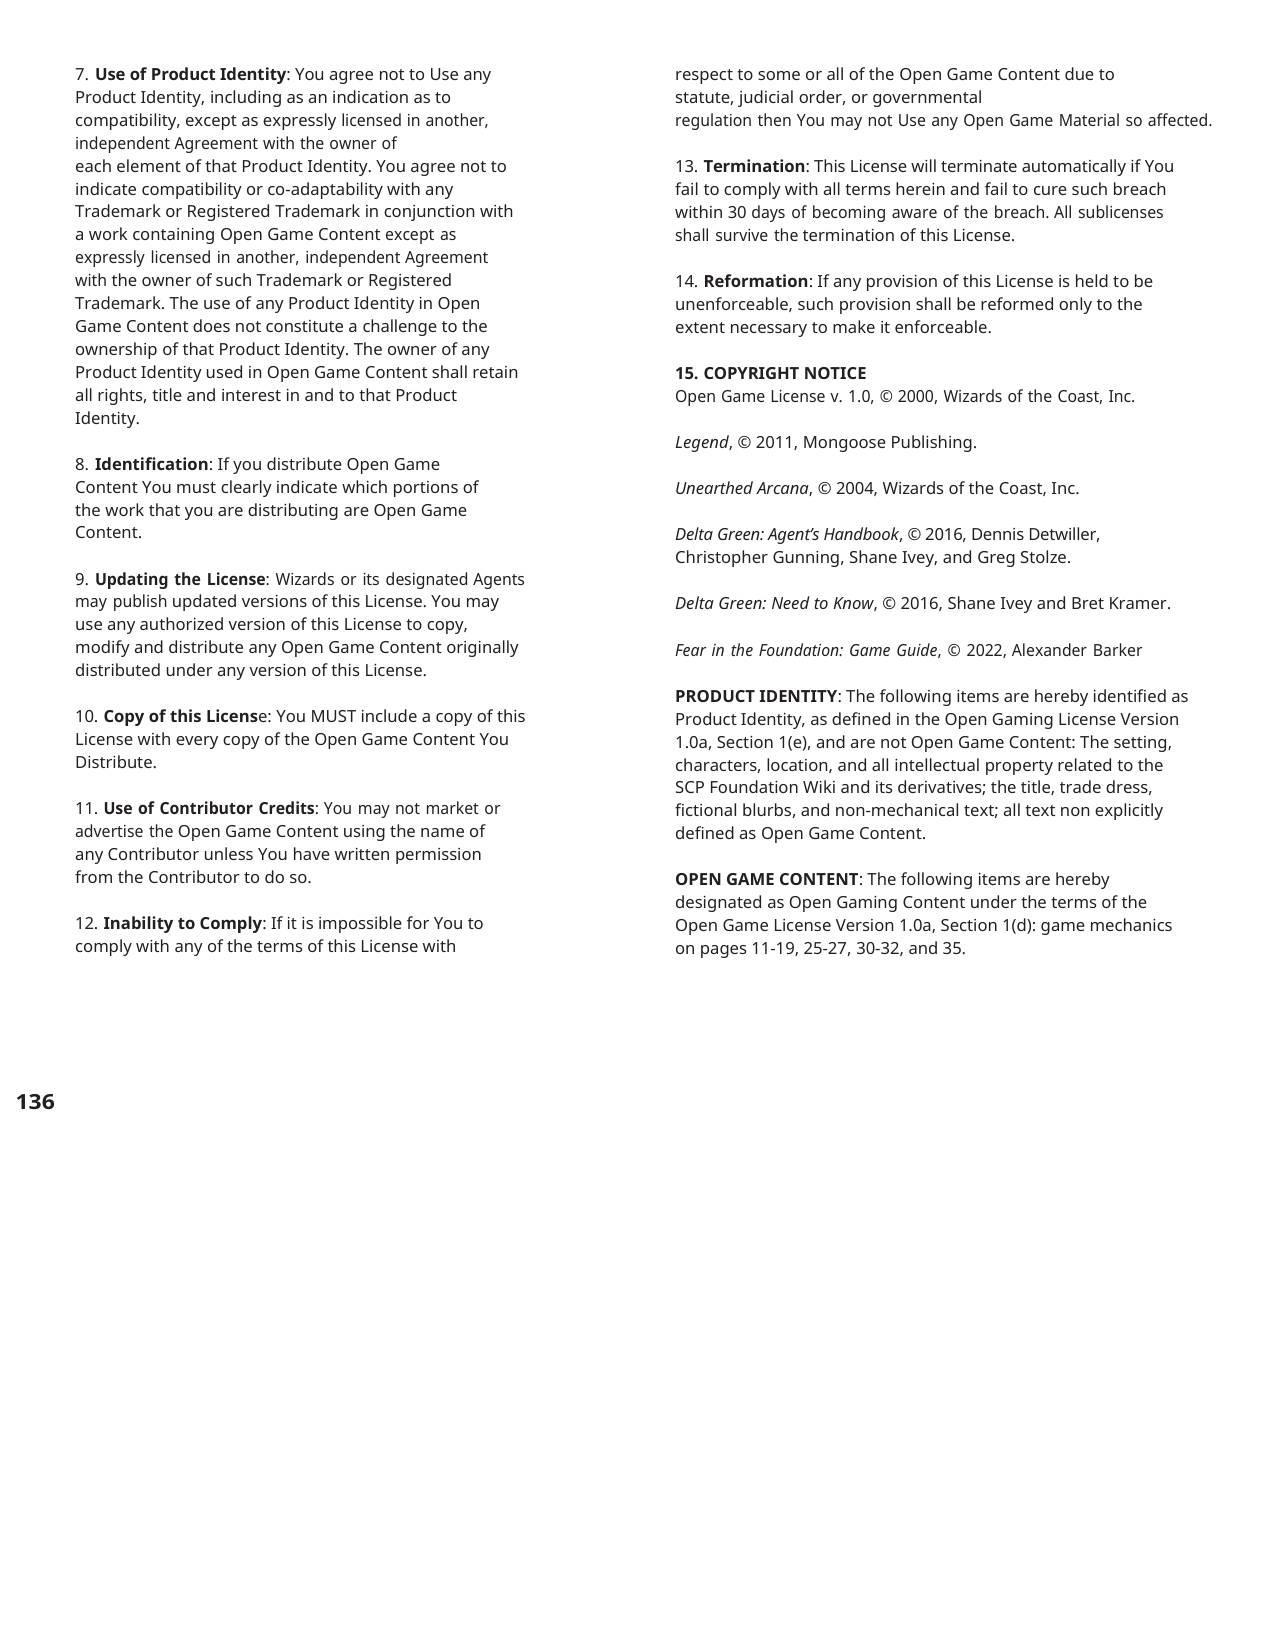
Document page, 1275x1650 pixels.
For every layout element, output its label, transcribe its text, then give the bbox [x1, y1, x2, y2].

list Use of Contributor Credits: You may not market or advertise the Open Game Content using the name of any Contributor unless You have written permission from the Contributor to do so. [75, 797, 514, 888]
list Copy of this License: You MUST include a copy of this License with every copy of the Open Game Content You Distribute. [75, 705, 526, 773]
list Termination: This License will terminate automatically if You fail to comply with all terms herein and fail to cure such breach within 30 days of becoming aware of the breach. All sublicenses shall survive the termination of this License. [675, 154, 1200, 246]
text Delta Green: Need to Know, © 2016, Shane Ivey and Bret Kramer. [675, 592, 1269, 615]
list Inability to Comply: If it is impossible for You to comply with any of the terms of this License with respect to some or all of the Open Game Content due to statute, judicial order, or governmental [675, 62, 1176, 108]
subtitle COPYRIGHT NOTICE [675, 361, 1269, 384]
list Use of Product Identity: You agree not to Use any Product Identity, including as an indication as to compatibility, except as expressly licensed in another, independent Agreement with the owner of [75, 62, 522, 154]
text Unearthed Arcana, © 2004, Wizards of the Coast, Inc. [675, 477, 1269, 499]
list Updating the License: Wizards or its designated Agents may publish updated versions of this License. You may use any authorized version of this License to copy, modify and distribute any Open Game Content originally distributed under any version of this License. [75, 567, 527, 682]
list Reformation: If any provision of this License is held to be unenforceable, such provision shall be reformed only to the extent necessary to make it enforceable. [675, 269, 1170, 338]
text each element of that Product Identity. You agree not to indicate compatibility or co-adaptability with any Trademark or Registered Trademark in conjunction with a work containing Open Game Content except as expressly licensed in another, independent Agreement with the owner of such Trademark or Registered Trademark. The use of any Product Identity in Open Game Content does not constitute a challenge to the ownership of that Product Identity. The owner of any Product Identity used in Open Game Content shall retain all rights, title and interest in and to that Product Identity. [75, 154, 523, 429]
text OPEN GAME CONTENT: The following items are hereby designated as Open Gaming Content under the terms of the Open Game License Version 1.0a, Section 1(d): game mechanics on pages 11-19, 25-27, 30-32, and 35. [675, 868, 1181, 959]
text PRODUCT IDENTITY: The following items are hereby identified as Product Identity, as defined in the Open Gaming License Version 1.0a, Section 1(e), and are not Open Game Content: The setting, characters, location, and all intellectual property related to the SCP Foundation Wiki and its derivatives; the title, trade dress, fictional blurbs, and non-mechanical text; all text non explicitly defined as Open Game Content. [675, 684, 1190, 844]
text Legend, © 2011, Mongoose Publishing. [675, 431, 1269, 453]
list Identification: If you distribute Open Game Content You must clearly indicate which portions of the work that you are distributing are Open Game Content. [75, 452, 505, 544]
text Open Game License v. 1.0, © 2000, Wizards of the Coast, Inc. [675, 384, 1269, 407]
list Inability to Comply: If it is impossible for You to comply with any of the terms of this License with respect to some or all of the Open Game Content due to statute, judicial order, or governmental [75, 912, 503, 957]
text regulation then You may not Use any Open Game Material so affected. [675, 108, 1269, 131]
text Fear in the Foundation: Game Guide, © 2022, Alexander Barker [675, 638, 1269, 661]
text Delta Green: Agent’s Handbook, © 2016, Dennis Detwiller, Christopher Gunning, Shane Ivey, and Greg Stolze. [675, 523, 1186, 569]
subtitle 136 [15, 1087, 1269, 1116]
